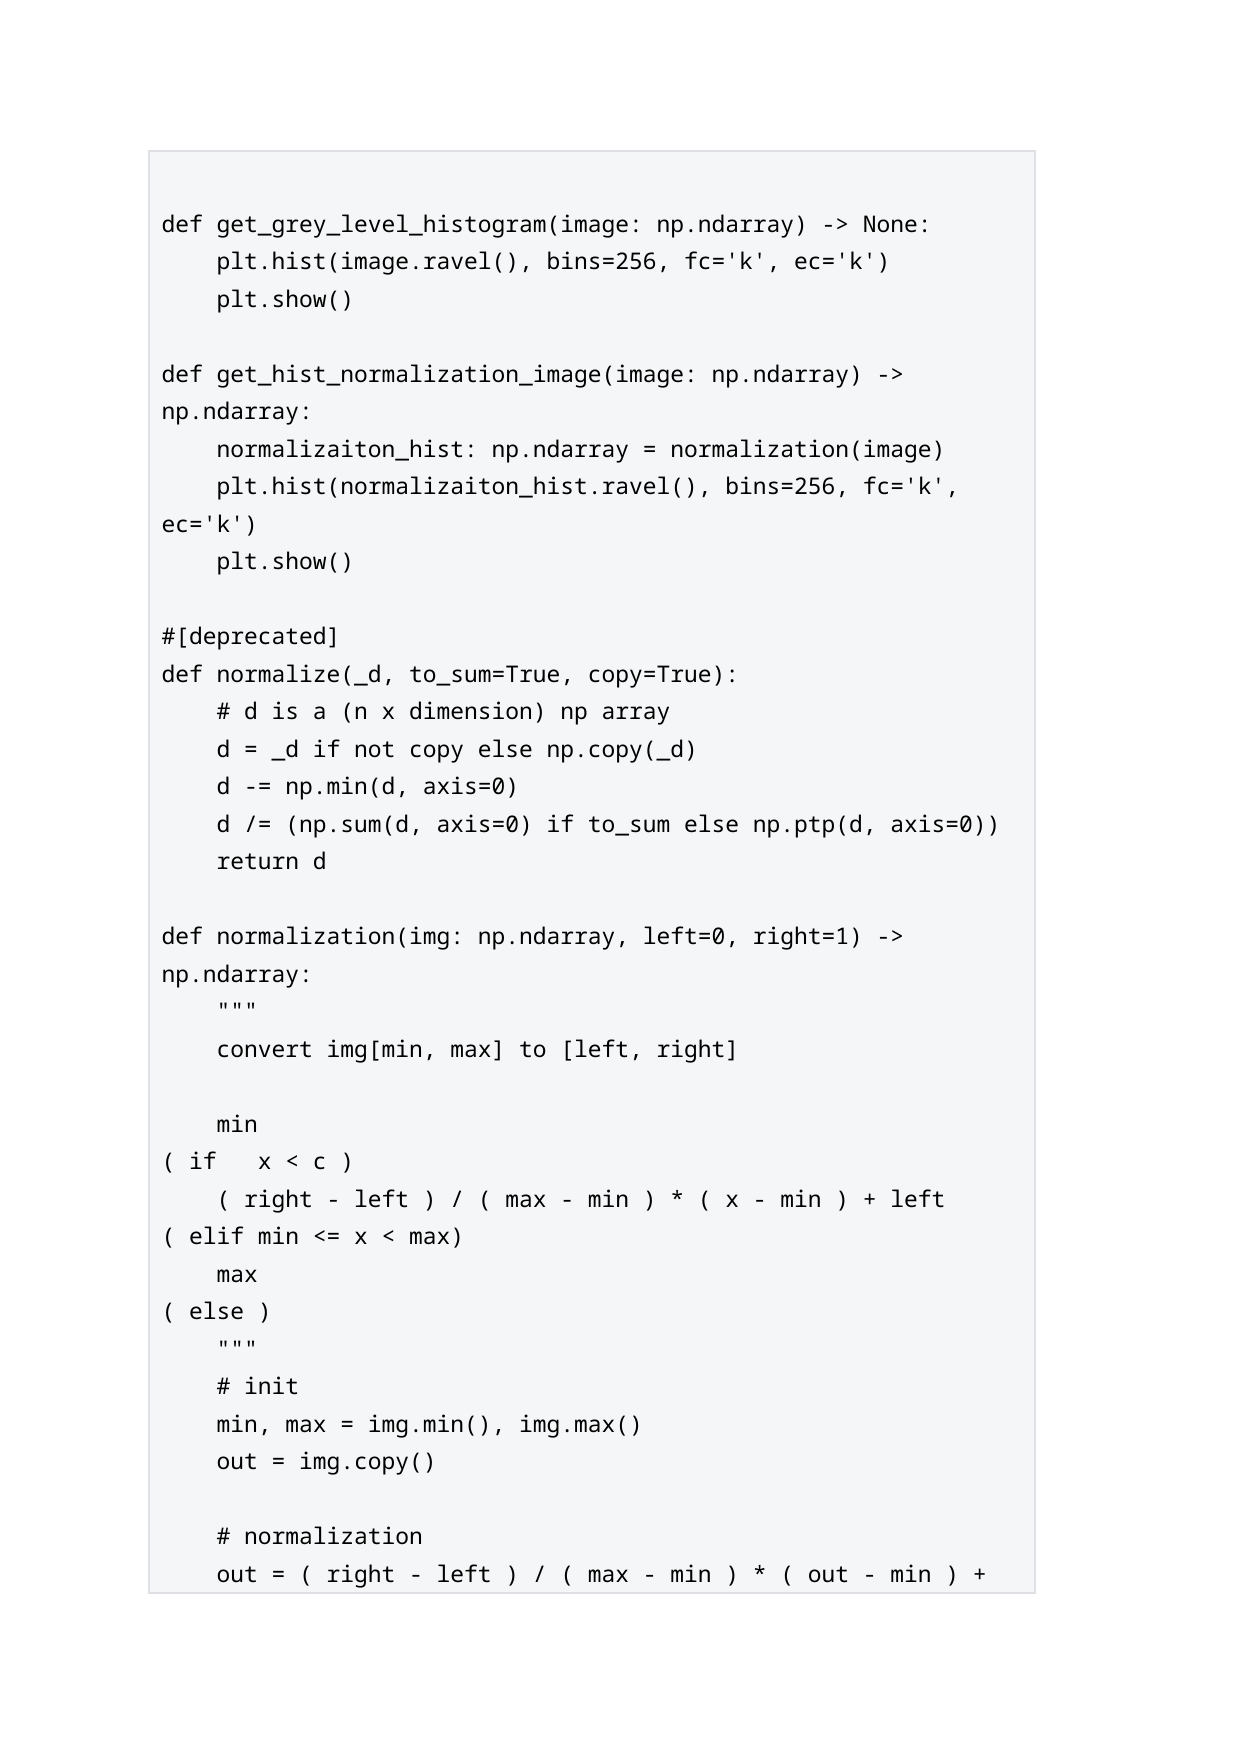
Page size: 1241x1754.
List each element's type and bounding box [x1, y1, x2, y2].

table_header [150, 152, 1034, 1592]
